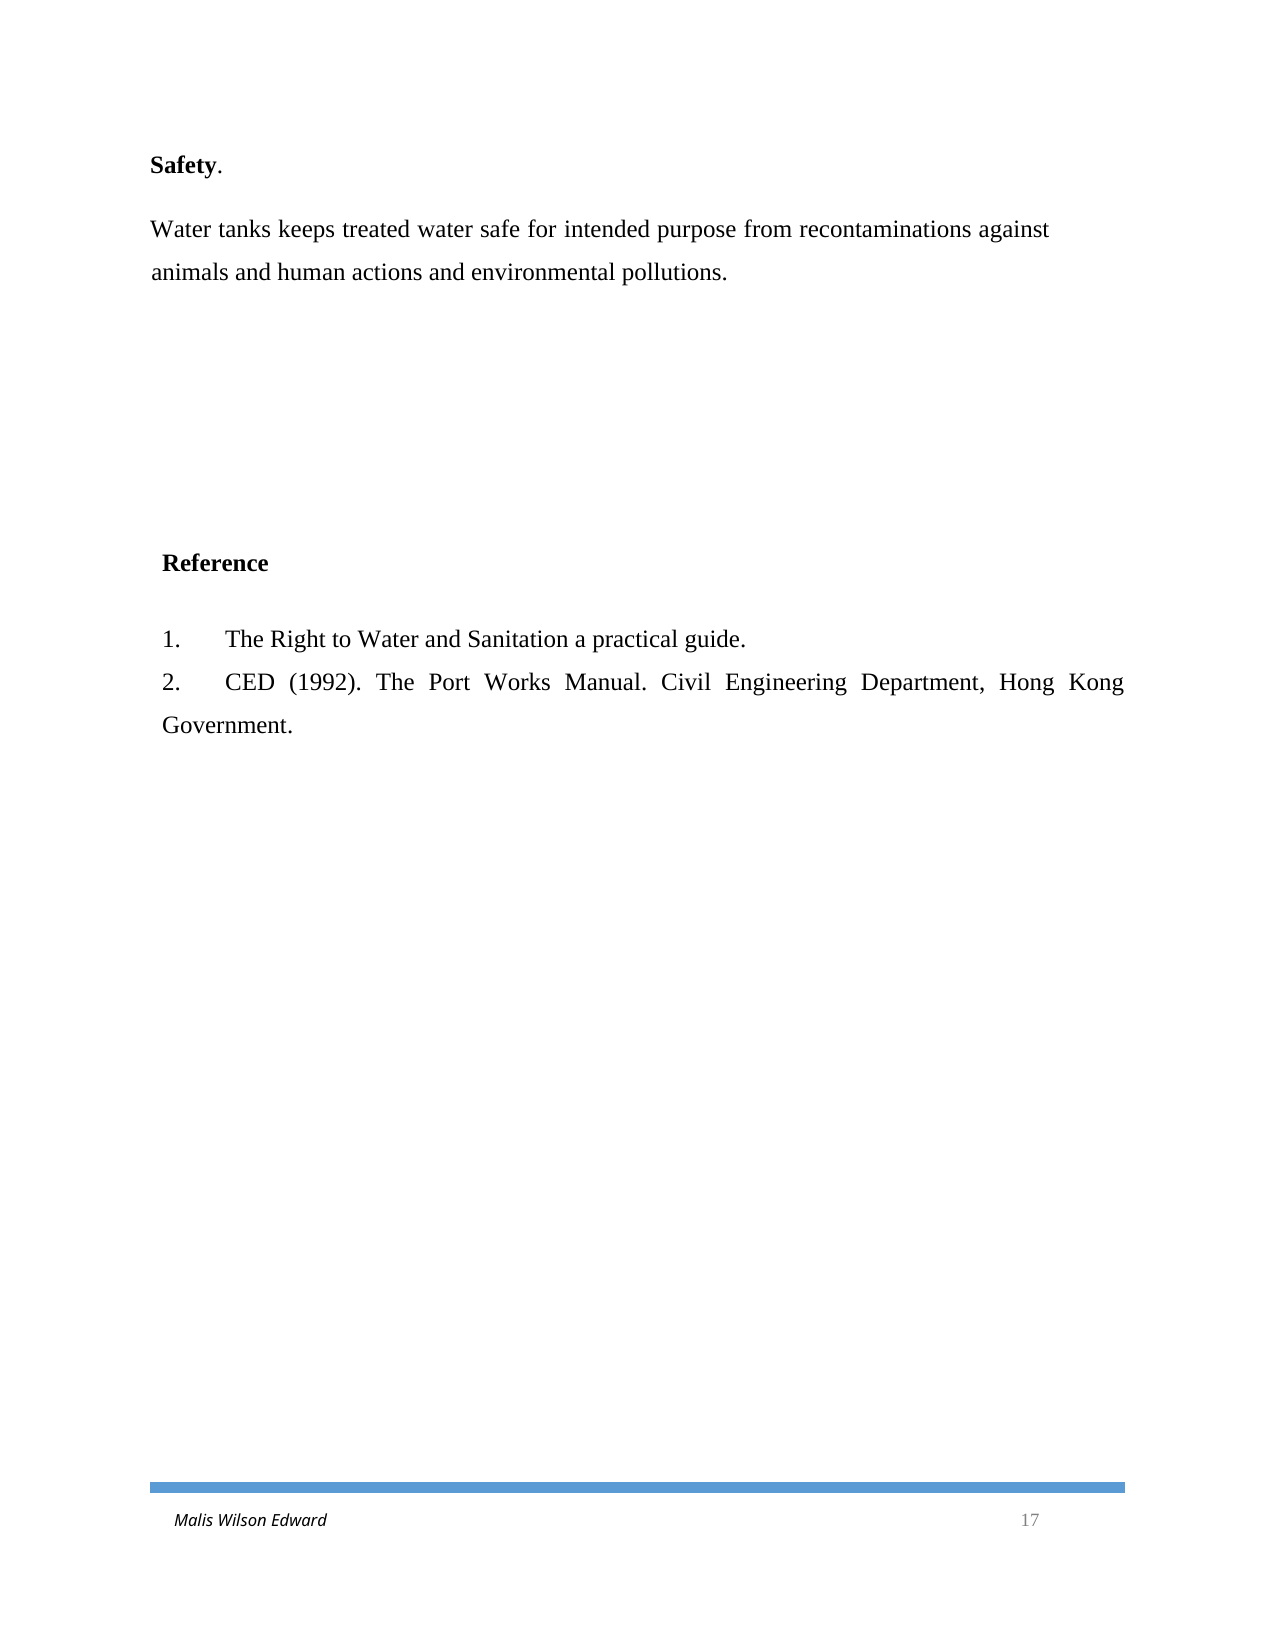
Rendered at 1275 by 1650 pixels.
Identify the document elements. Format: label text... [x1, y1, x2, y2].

text Reference [162, 548, 1125, 577]
text Safety. [150, 150, 1049, 179]
list The Right to Water and Sanitation a practical guide. [162, 624, 1125, 653]
text Water tanks keeps treated water safe for intended purpose from recontaminations against animals and human actions and environmental pollutions. [150, 214, 1049, 286]
list CED (1992). The Port Works Manual. Civil Engineering Department, Hong Kong Government. [162, 667, 1125, 739]
